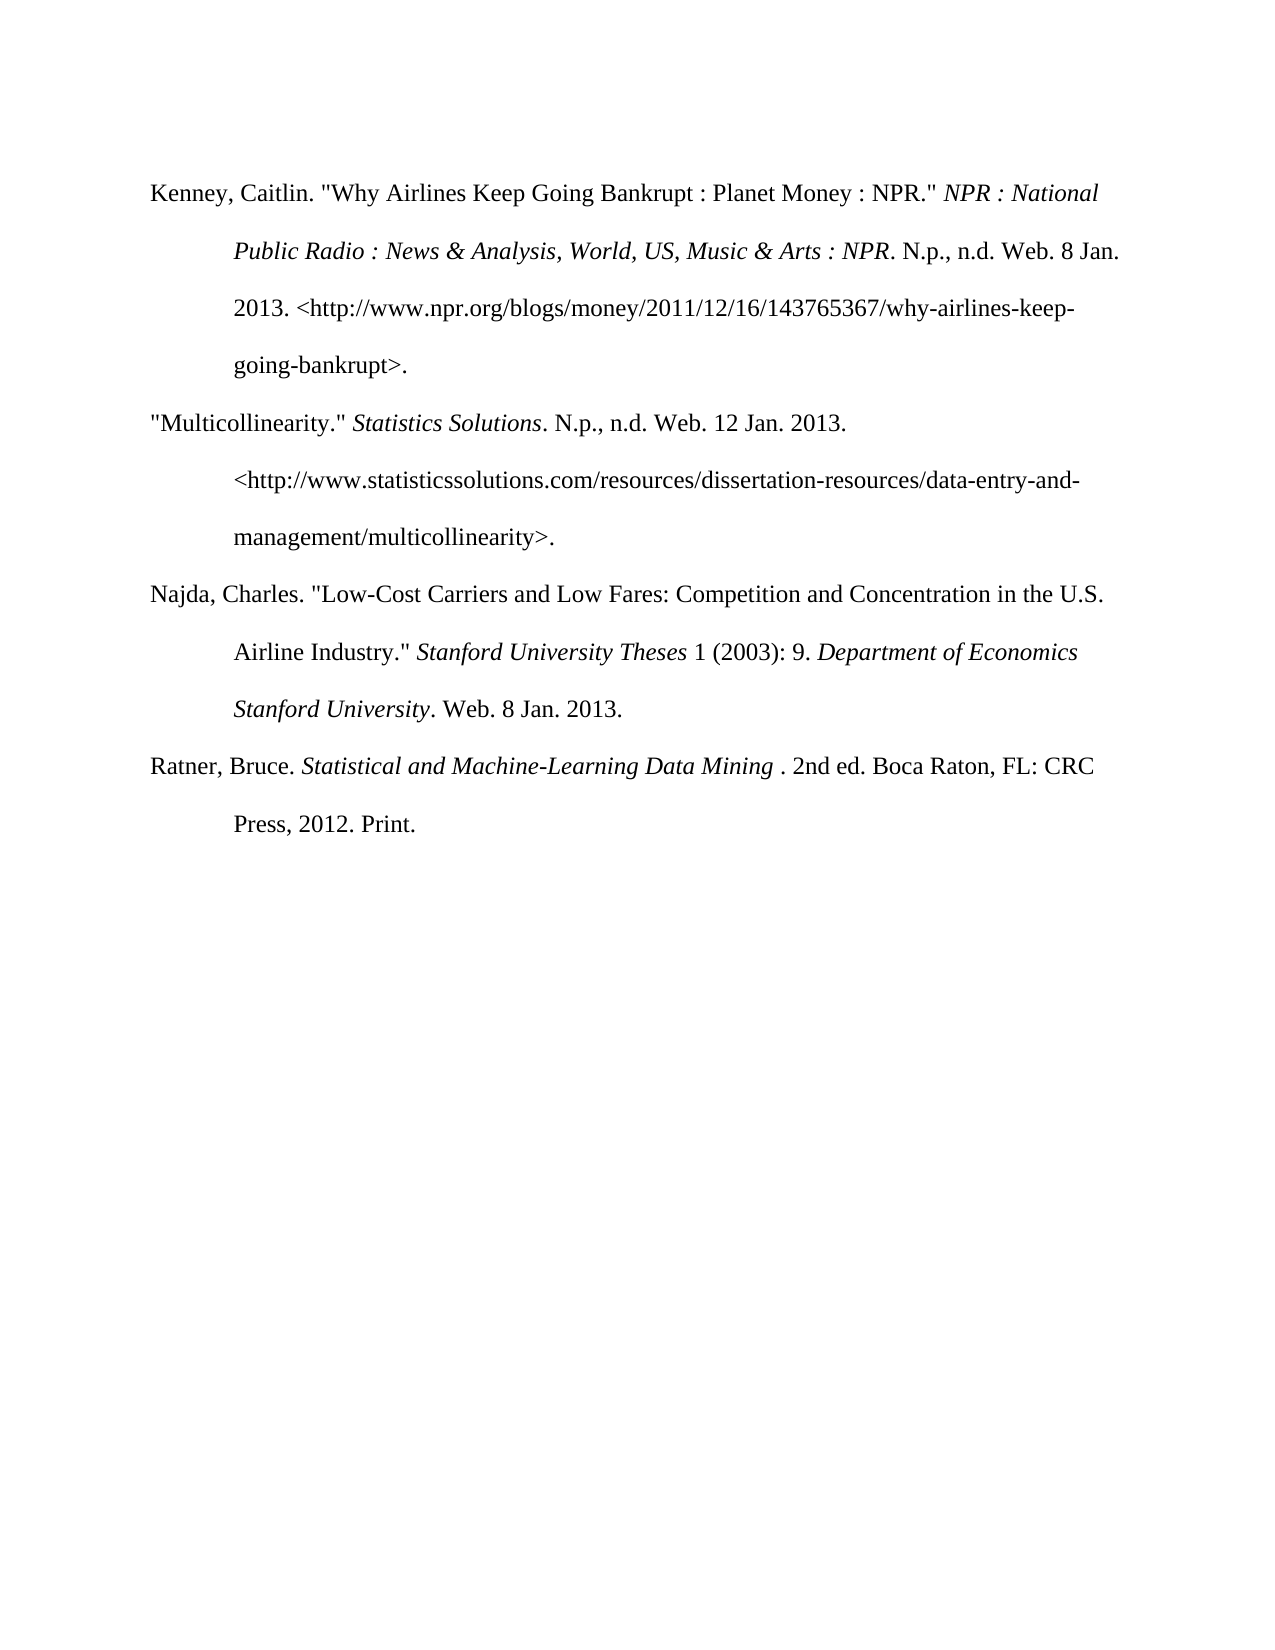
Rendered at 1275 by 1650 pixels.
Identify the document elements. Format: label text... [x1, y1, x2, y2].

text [150, 150, 1125, 264]
text Ratner, Bruce. Statistical and Machine-Learning Data Mining . 2nd ed. Boca Raton, FL: CRC Press, 2012. Print. [150, 264, 1125, 379]
